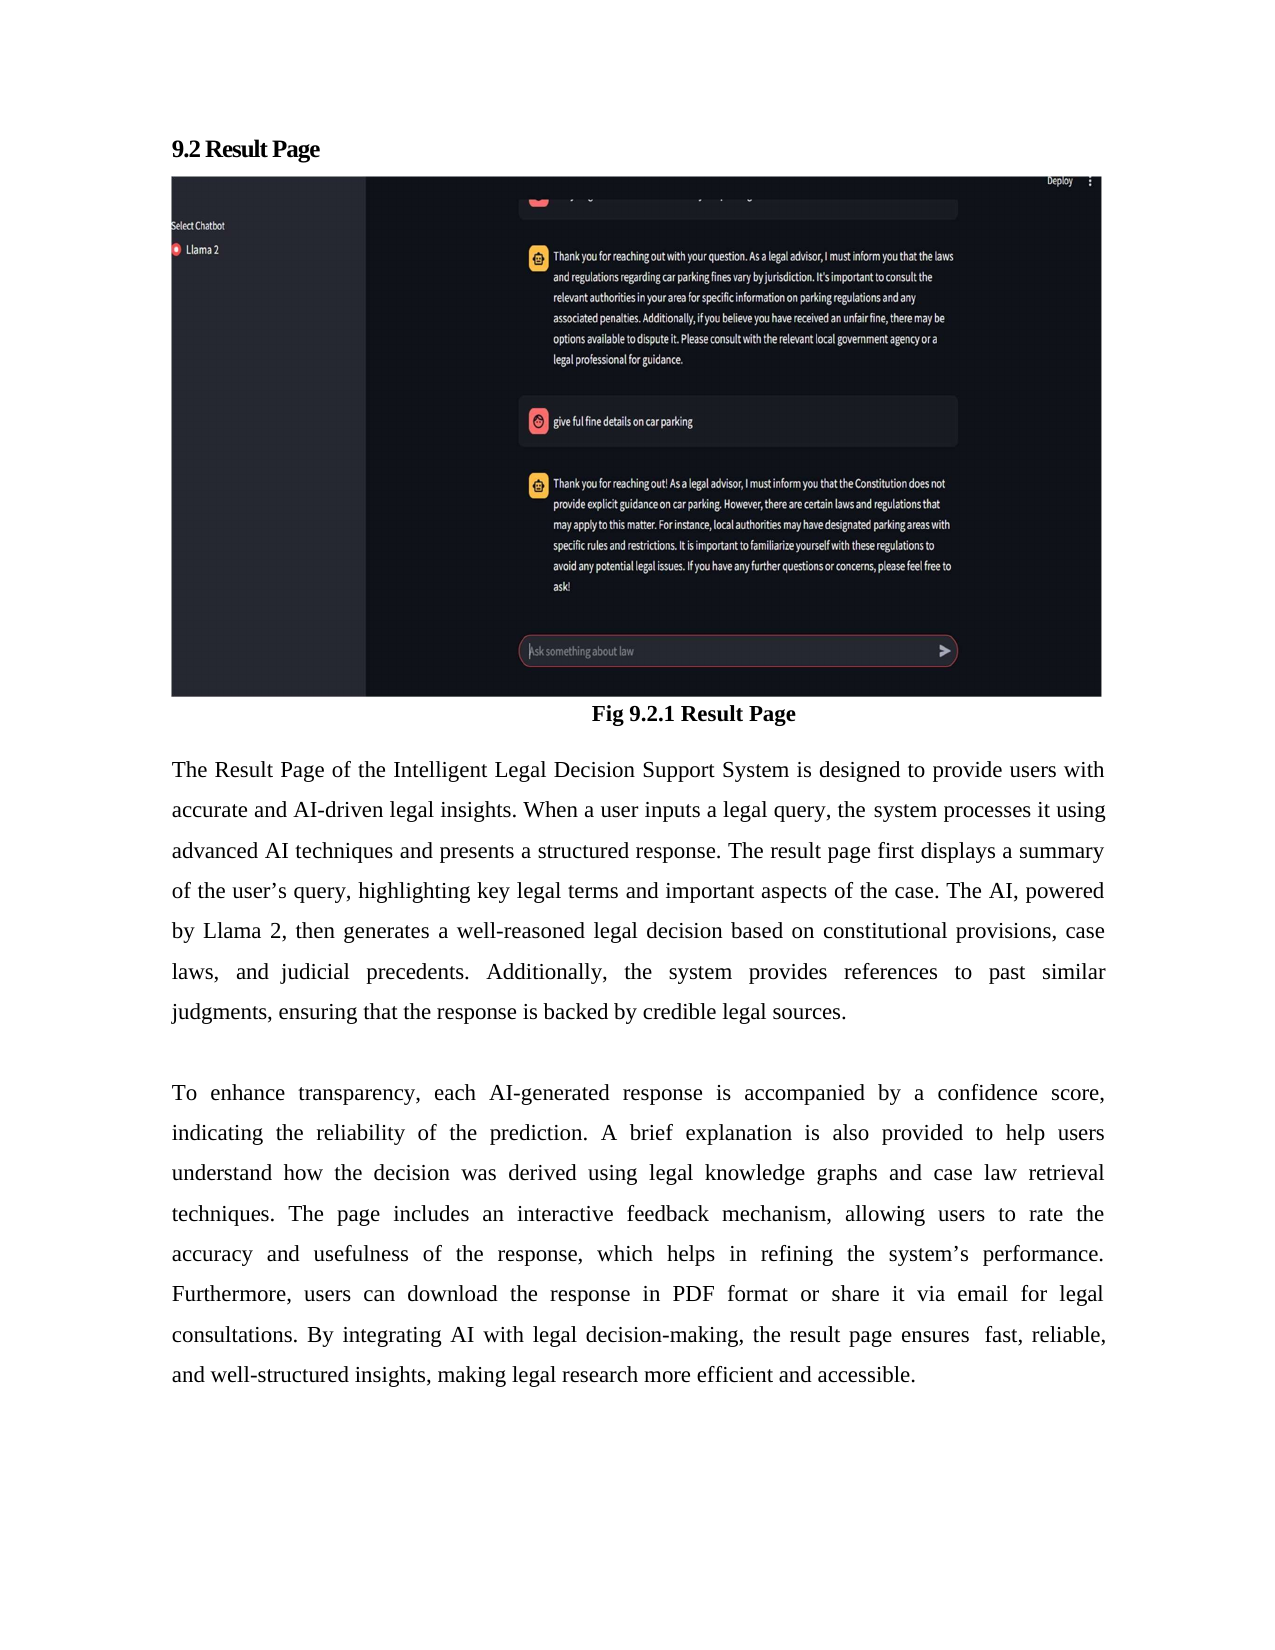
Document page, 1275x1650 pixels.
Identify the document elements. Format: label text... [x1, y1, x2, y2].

text Fig 9.2.1 Result Page [112, 177, 1275, 726]
text To enhance transparency, each AI-generated response is accompanied by a confidence score, indicating the reliability of the prediction. A brief explanation is also provided to help users understand how the decision was derived using legal knowledge graphs and case law retrieval techniques. The page includes an interactive feedback mechanism, allowing users to rate the accuracy and usefulness of the response, which helps in refining the system’s performance. Furthermore, users can download the response in PDF format or share it via email for legal consultations. By integrating AI with legal decision-making, the result page ensures fast, reliable, and well-structured insights, making legal research more efficient and accessible. [172, 1079, 1107, 1387]
text 9.2 Result Page [172, 134, 1275, 163]
text The Result Page of the Intelligent Legal Decision Support System is designed to provide users with accurate and AI-driven legal insights. When a user inputs a legal query, the system processes it using advanced AI techniques and presents a structured response. The result page first displays a summary of the user’s query, highlighting key legal terms and important aspects of the case. The AI, powered by Llama 2, then generates a well-reasoned legal decision based on constitutional provisions, case laws, and judicial precedents. Additionally, the system provides references to past similar judgments, ensuring that the response is backed by credible legal sources. [172, 756, 1106, 1024]
